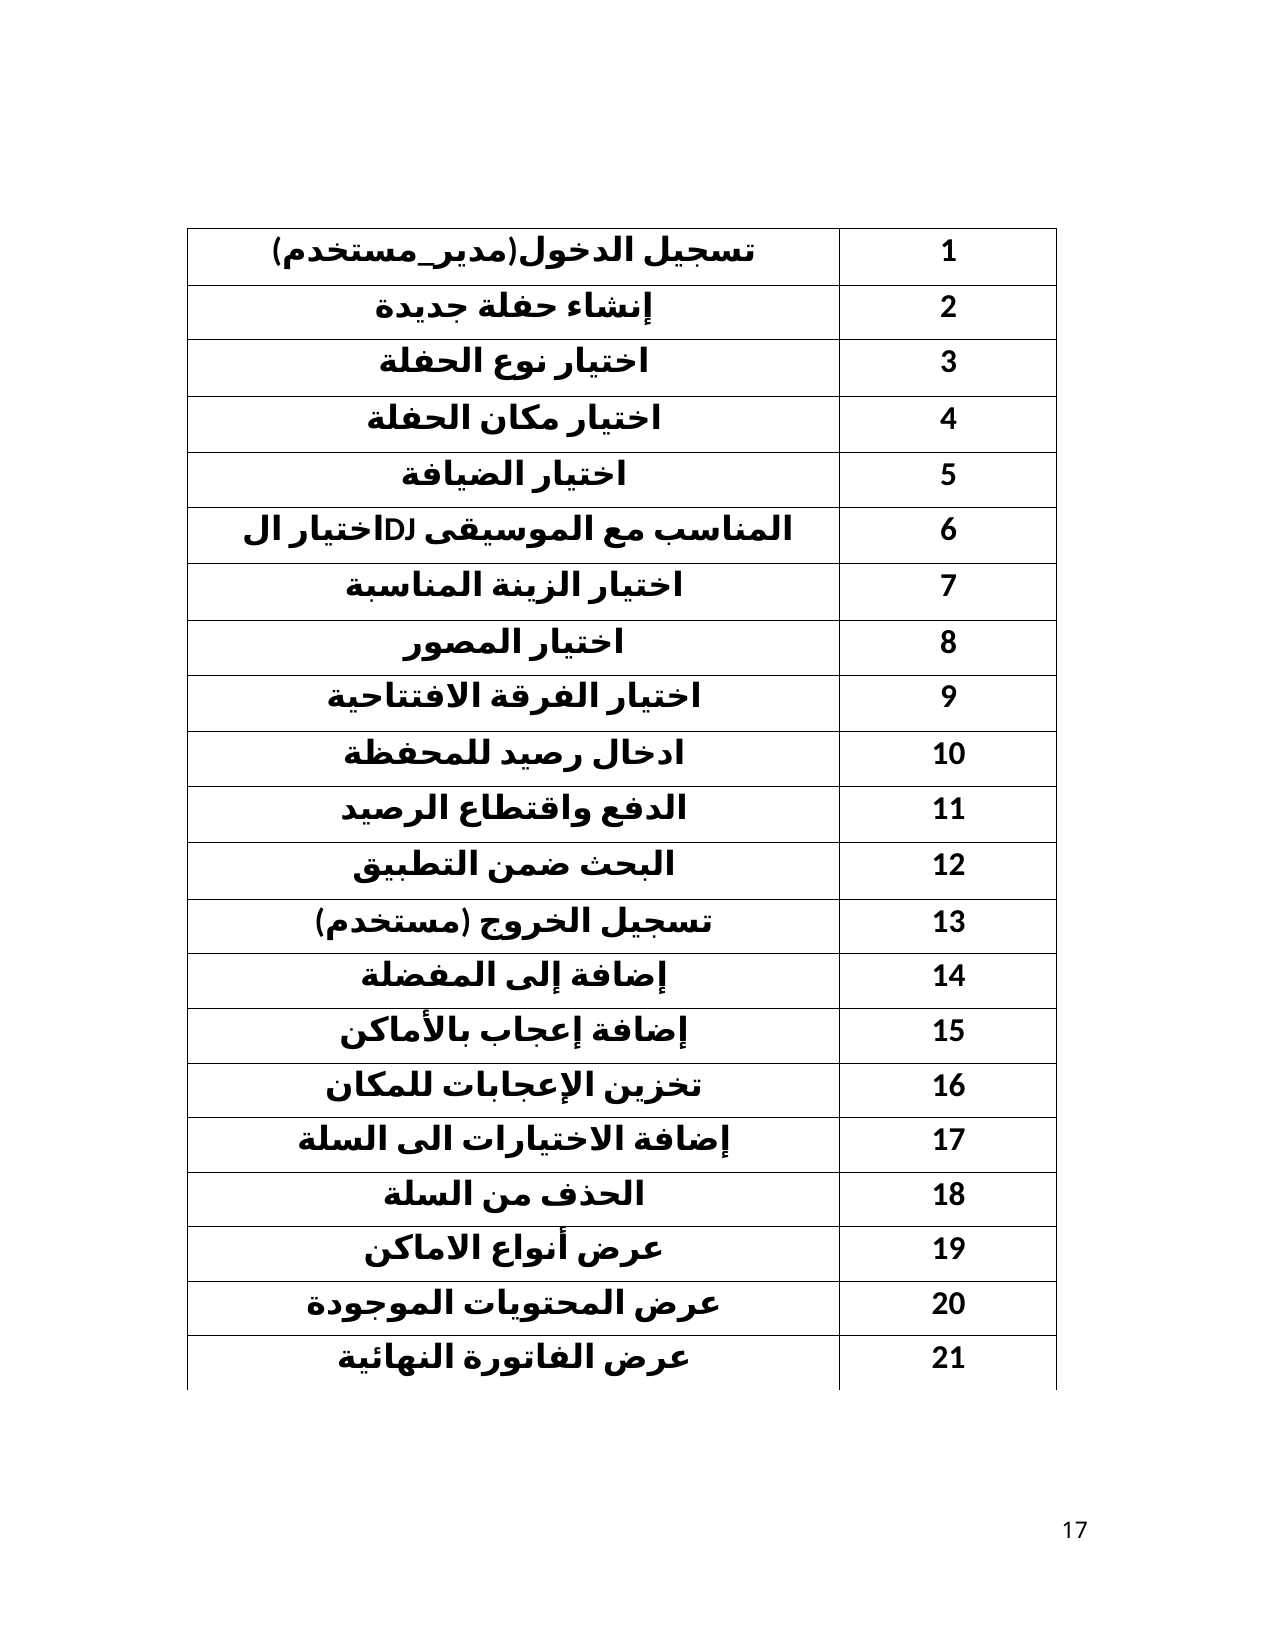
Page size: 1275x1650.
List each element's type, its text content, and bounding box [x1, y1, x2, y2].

table_cell 9 [840, 676, 1056, 731]
table_cell 19 [840, 1227, 1056, 1281]
table_cell اختيار الزينة المناسبة [188, 564, 839, 620]
table_cell إضافة إعجاب بالأماكن [188, 1009, 839, 1062]
table_cell 17 [840, 1118, 1056, 1172]
table_cell 12 [840, 843, 1056, 899]
table_cell تخزين الإعجابات للمكان [188, 1064, 839, 1117]
table_cell 2 [840, 286, 1056, 339]
table_cell إنشاء حفلة جديدة [188, 286, 839, 339]
table_cell 15 [840, 1009, 1056, 1062]
table_cell إضافة إلى المفضلة [188, 954, 839, 1008]
table_cell اختيار الDJ المناسب مع الموسيقى [188, 508, 839, 563]
table_cell 10 [840, 732, 1056, 786]
table_header تسجيل الدخول(مدير_مستخدم) [188, 229, 839, 284]
table_cell عرض أنواع الاماكن [188, 1227, 839, 1281]
table_cell عرض المحتويات الموجودة [188, 1282, 839, 1335]
table_cell البحث ضمن التطبيق [188, 843, 839, 899]
table_cell اختيار مكان الحفلة [188, 397, 839, 452]
table_cell الدفع واقتطاع الرصيد [188, 787, 839, 842]
table_cell تسجيل الخروج (مستخدم) [188, 900, 839, 953]
table_cell 6 [840, 508, 1056, 563]
table_cell 3 [840, 340, 1056, 396]
table_cell 16 [840, 1064, 1056, 1117]
table_cell 14 [840, 954, 1056, 1008]
table_cell 21 [840, 1336, 1056, 1390]
table_cell ادخال رصيد للمحفظة [188, 732, 839, 786]
table_cell 18 [840, 1173, 1056, 1226]
table_header 1 [840, 229, 1056, 284]
table_cell 5 [840, 453, 1056, 507]
table_cell اختيار نوع الحفلة [188, 340, 839, 396]
table_cell اختيار المصور [188, 621, 839, 674]
table_cell 8 [840, 621, 1056, 674]
table_cell عرض الفاتورة النهائية [188, 1336, 839, 1390]
table_cell إضافة الاختيارات الى السلة [188, 1118, 839, 1172]
table_cell الحذف من السلة [188, 1173, 839, 1226]
table_cell 7 [840, 564, 1056, 620]
table_cell 11 [840, 787, 1056, 842]
table_cell 20 [840, 1282, 1056, 1335]
table_cell اختيار الفرقة الافتتاحية [188, 676, 839, 731]
table_cell 13 [840, 900, 1056, 953]
table_cell اختيار الضيافة [188, 453, 839, 507]
table_cell 4 [840, 397, 1056, 452]
